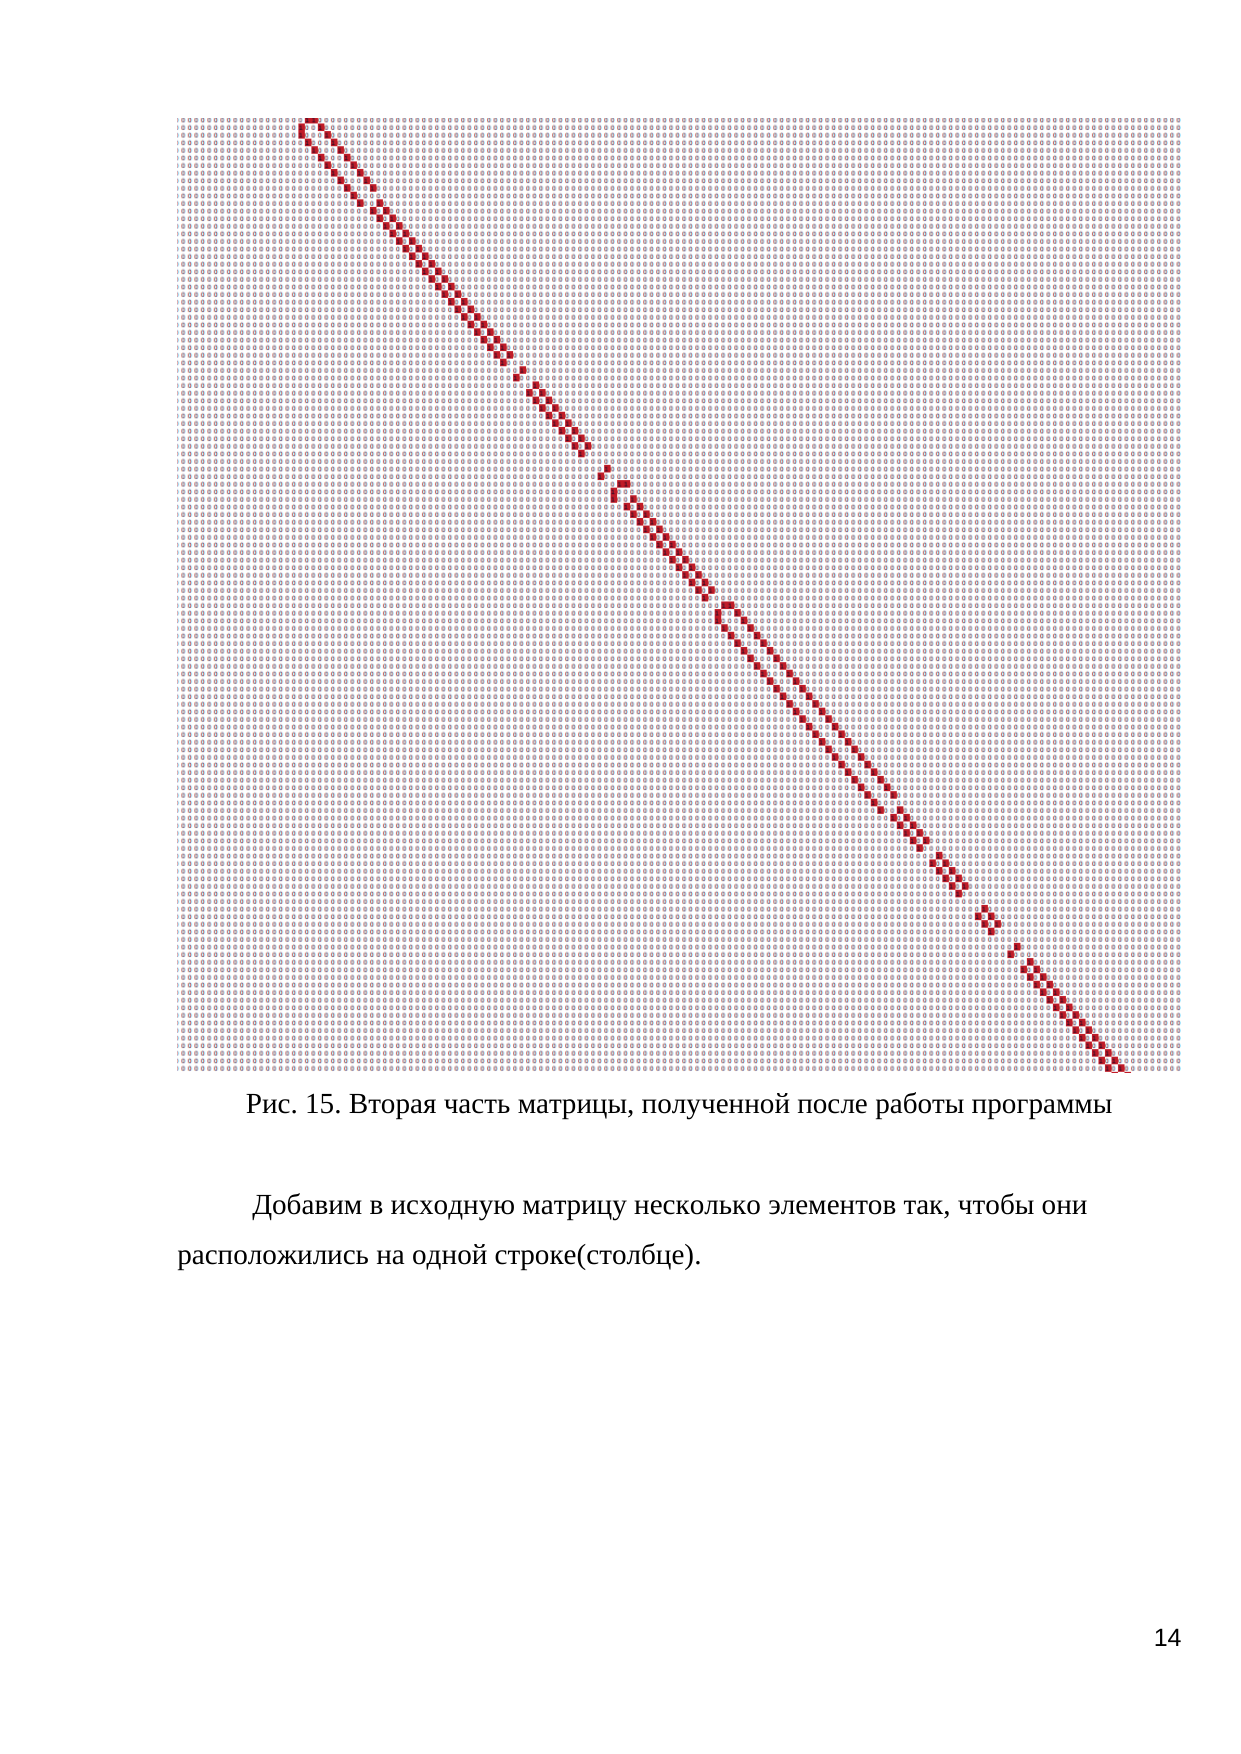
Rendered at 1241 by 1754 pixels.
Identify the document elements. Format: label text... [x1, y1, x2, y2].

picture [177, 118, 1182, 1073]
text Рис. 15. Вторая часть матрицы, полученной после работы программы [177, 1087, 1181, 1120]
text Добавим в исходную матрицу несколько элементов так, чтобы они расположились на одной строке(столбце). [177, 1187, 1181, 1271]
